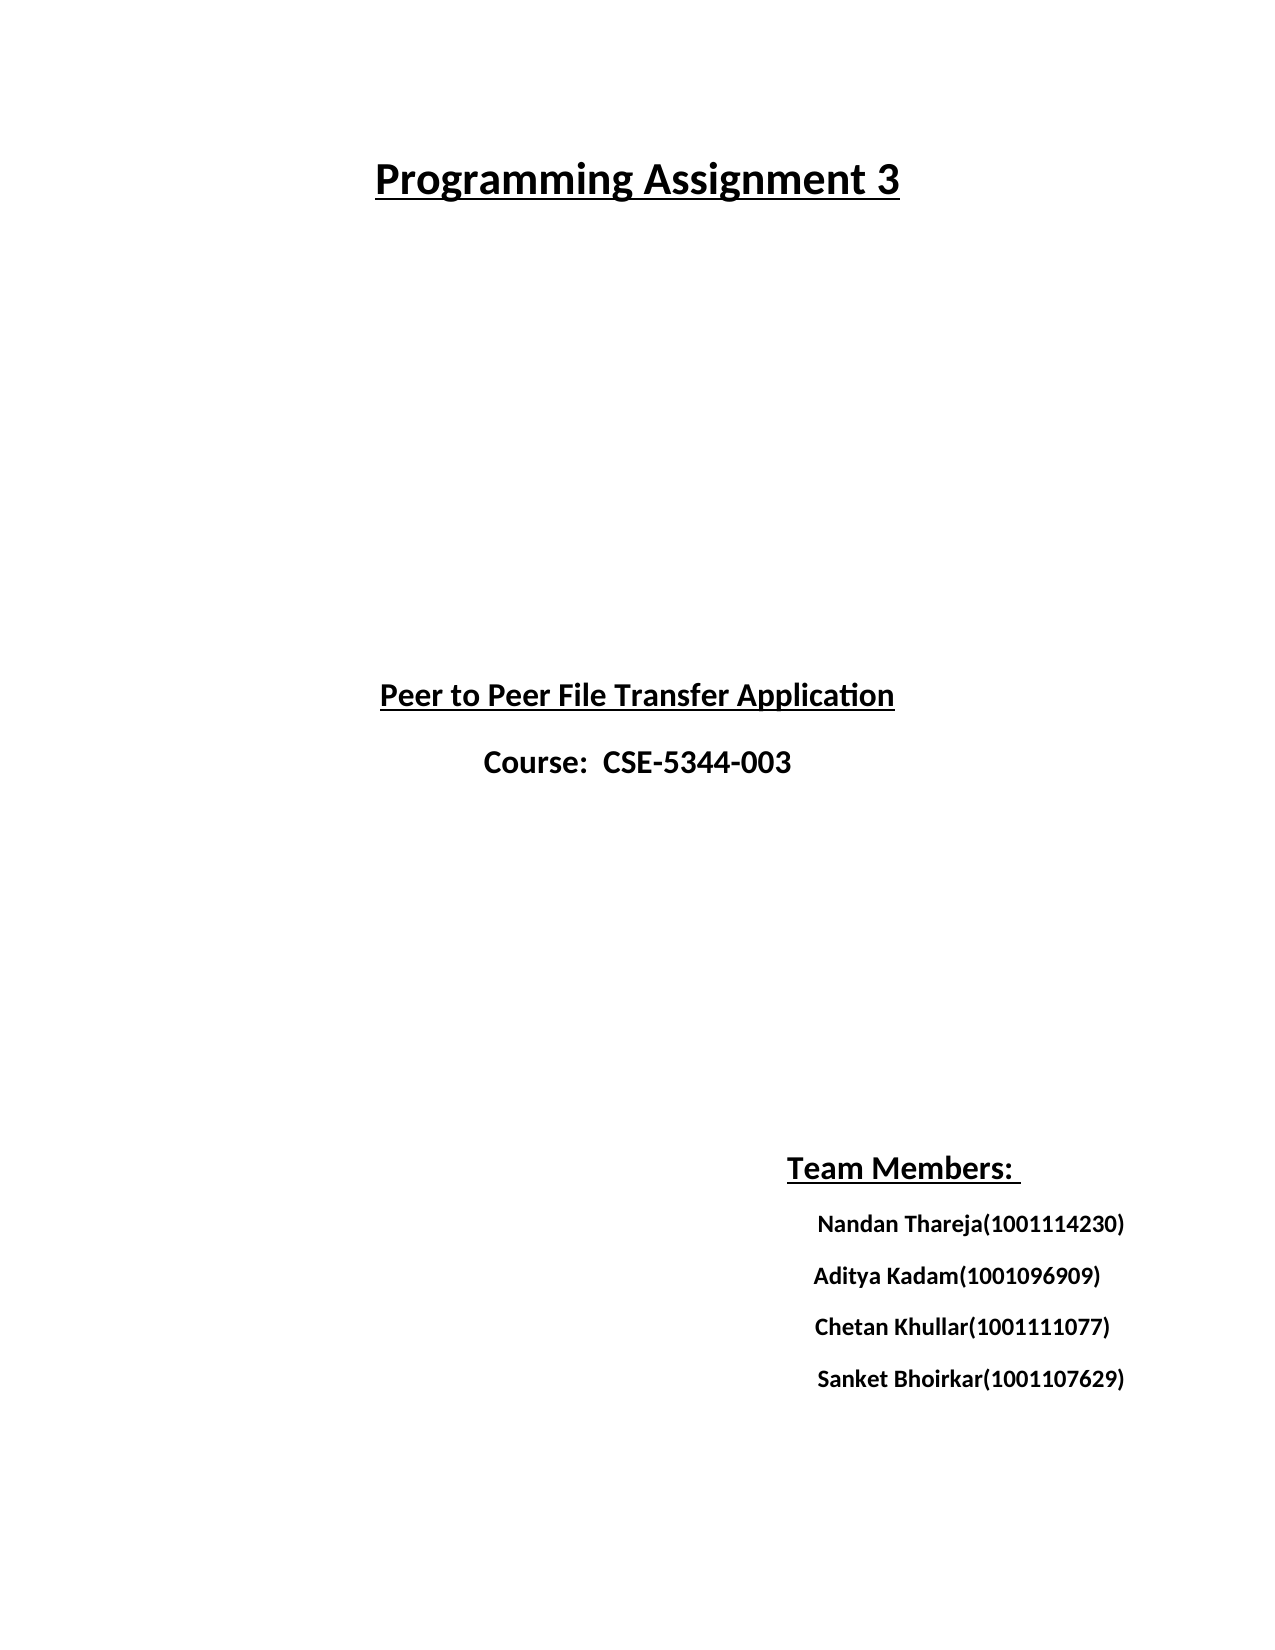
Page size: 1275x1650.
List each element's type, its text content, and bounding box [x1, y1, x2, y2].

text Programming Assignment 3 [150, 150, 1125, 206]
text Sanket Bhoirkar(1001107629) [150, 1363, 1125, 1393]
text Nandan Thareja(1001114230) [150, 1209, 1125, 1239]
text Chetan Khullar(1001111077) [675, 1311, 1125, 1342]
text Aditya Kadam(1001096909) [750, 1260, 1125, 1291]
text Course: CSE-5344-003 [150, 741, 1125, 782]
text Peer to Peer File Transfer Application [150, 674, 1125, 714]
text Team Members: [600, 1147, 1125, 1188]
